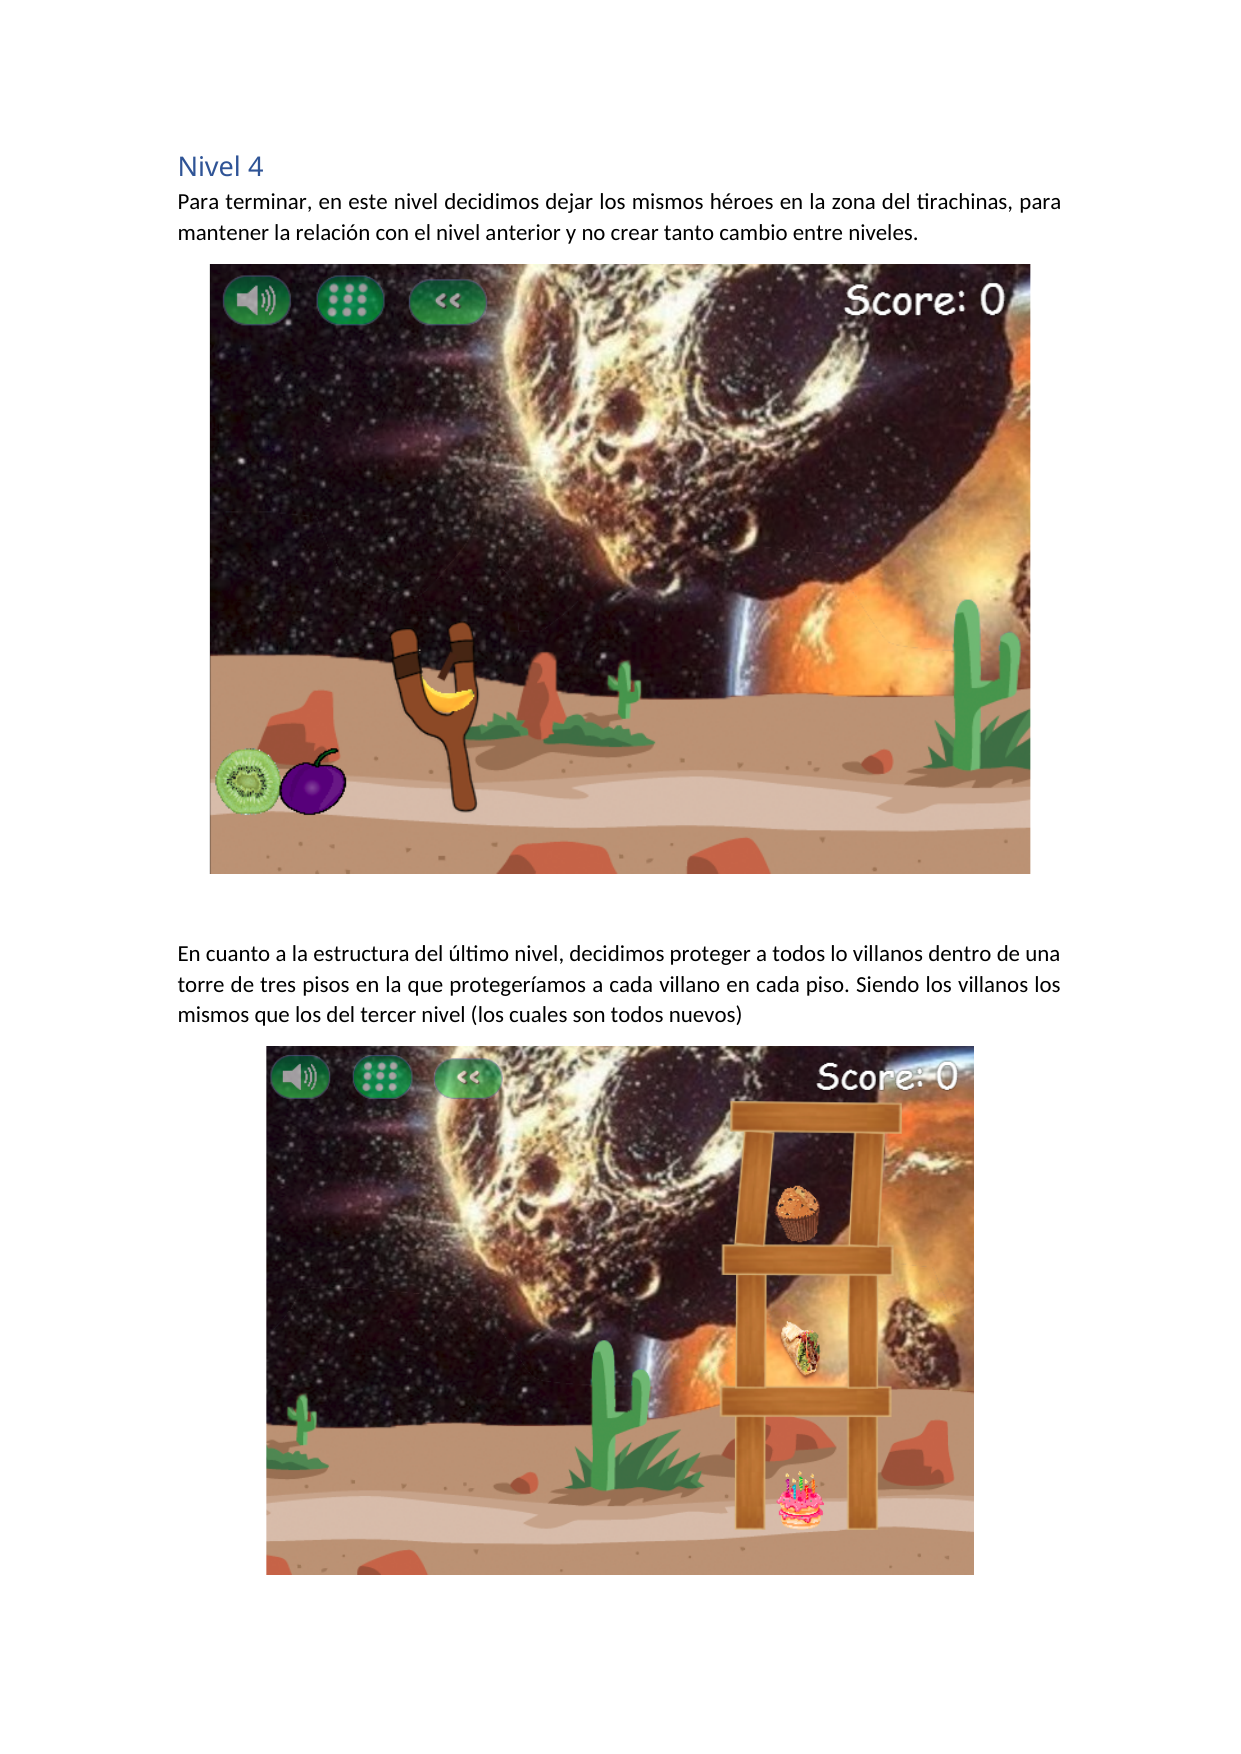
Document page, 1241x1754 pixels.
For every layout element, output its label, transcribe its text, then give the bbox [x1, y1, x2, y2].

text En cuanto a la estructura del último nivel, decidimos proteger a todos lo villanos dentro de una torre de tres pisos en la que protegeríamos a cada villano en cada piso. Siendo los villanos los mismos que los del tercer nivel (los cuales son todos nuevos) [177, 939, 1063, 1028]
text Para terminar, en este nivel decidimos dejar los mismos héroes en la zona del tirachinas, para mantener la relación con el nivel anterior y no crear tanto cambio entre niveles. [177, 187, 1063, 246]
picture [266, 1046, 974, 1575]
subtitle Nivel 4 [177, 148, 1063, 184]
picture [209, 264, 1031, 874]
